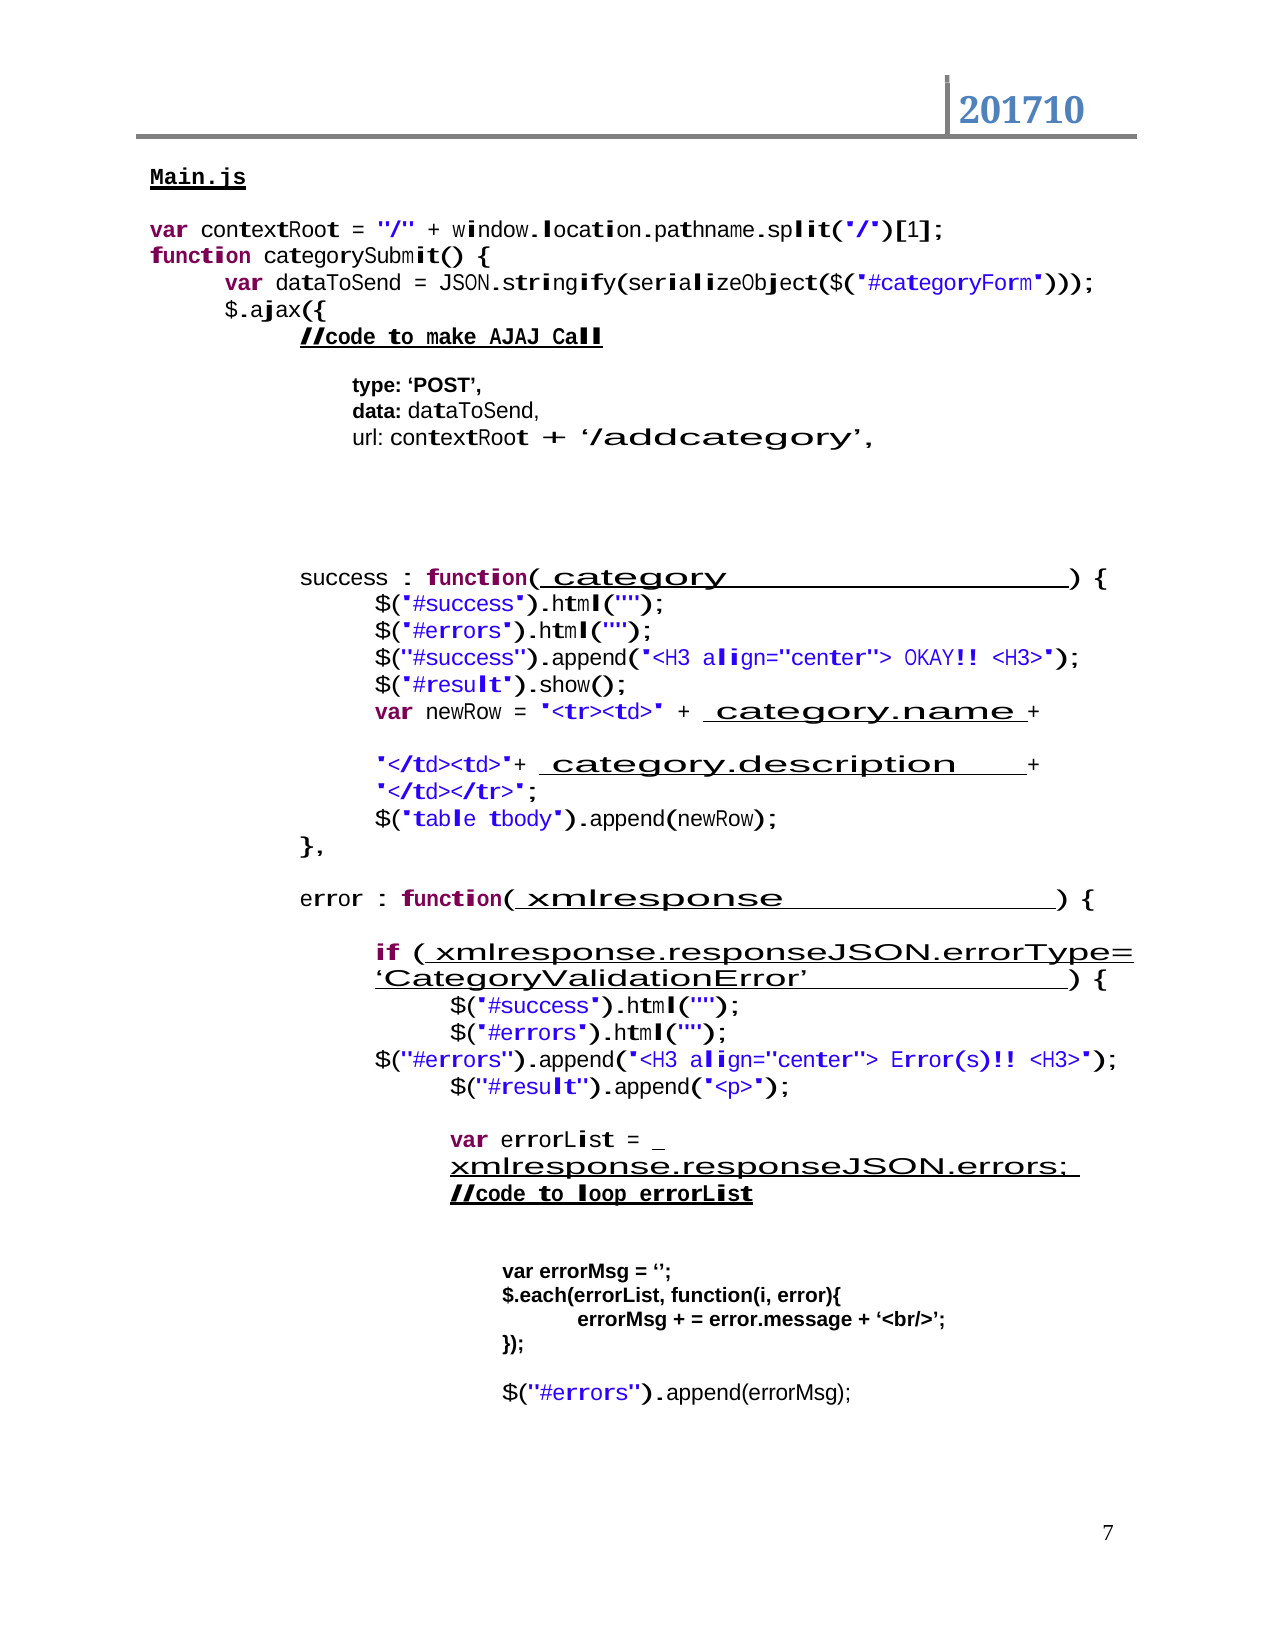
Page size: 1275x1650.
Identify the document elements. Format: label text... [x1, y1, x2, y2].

text $.each(errorList, function(i, error){ [127, 1283, 1137, 1307]
text $('#errors').html(""); [450, 1019, 1137, 1045]
text $('#success').html(""); [450, 992, 1137, 1018]
text $('table tbody').append(newRow); [375, 805, 1137, 831]
text $("#errors").append(errorMsg); [427, 1378, 1137, 1405]
text $('#errors').html(""); [375, 617, 1137, 644]
text var dataToSend = JSON.stringify(serializeObject($('#categoryForm'))); [225, 269, 1137, 296]
text errorMsg + = error.message + ‘<br/>’; [127, 1307, 1137, 1331]
text var contextRoot = "/" + window.location.pathname.split('/')[1]; [150, 216, 1137, 242]
text if ( xmlresponse.responseJSON.errorType= ‘CategoryValidationError’ ) { [375, 939, 1137, 992]
text var newRow = '<tr><td>' + category.name + [375, 698, 1137, 724]
text $('#result').show(); [375, 671, 1137, 697]
text error : function( xmlresponse ) { [300, 885, 1137, 912]
text function categorySubmit() { [150, 242, 1137, 269]
text //code to make AJAJ Call [300, 323, 1137, 349]
text Main.js [150, 165, 1137, 191]
text //code to loop errorList [450, 1179, 1137, 1206]
text }); [427, 1331, 1137, 1354]
text url: contextRoot + ‘/addcategory’, [127, 424, 1137, 450]
text var errorMsg = ‘’; [127, 1259, 1137, 1283]
text $("#result").append('<p>'); [450, 1073, 1137, 1099]
text var errorList = xmlresponse.responseJSON.errors; [450, 1126, 1137, 1179]
text '</td><td>'+ category.description + '</td></tr>'; [375, 751, 1137, 804]
text type: ‘POST’, [127, 373, 1137, 397]
text success : function( category ) { [300, 563, 1137, 590]
text $("#errors").append('<H3 align="center"> Error(s)!! <H3>'); [375, 1046, 1137, 1072]
text $.ajax({ [225, 296, 1137, 322]
text $("#success").append('<H3 align="center"> OKAY!! <H3>'); [375, 644, 1137, 670]
text $('#success').html(""); [375, 590, 1137, 617]
text data: dataToSend, [127, 397, 1137, 424]
text }, [300, 832, 1137, 858]
